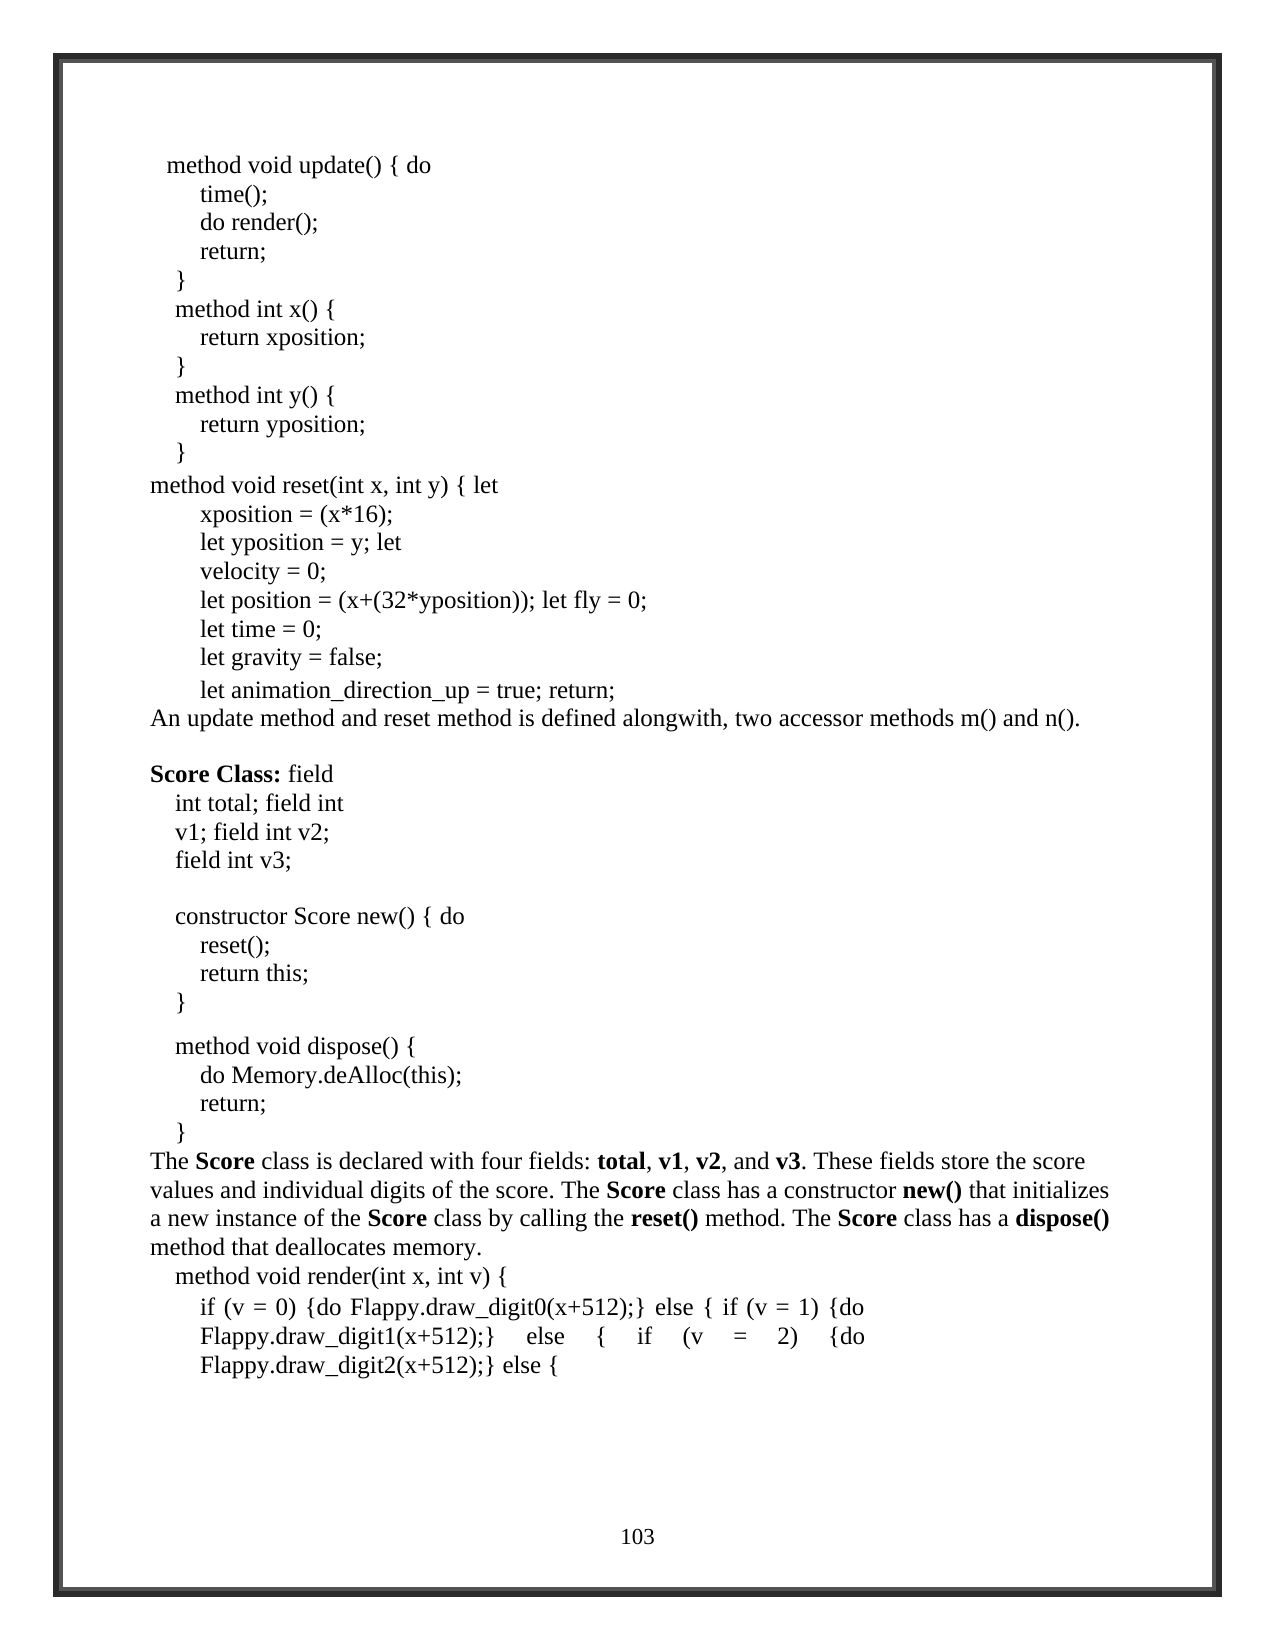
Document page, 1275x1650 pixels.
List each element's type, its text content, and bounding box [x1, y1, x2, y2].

text An update method and reset method is defined alongwith, two accessor methods m() and n(). [150, 703, 1171, 732]
text return this; [200, 958, 1171, 987]
text } [175, 351, 1171, 380]
text } [175, 987, 1171, 1016]
text method int y() { [175, 380, 1171, 409]
text let gravity = false; [200, 642, 1171, 671]
text } [175, 265, 1171, 294]
text constructor Score new() { do reset(); [175, 901, 521, 958]
text } [175, 1117, 1171, 1146]
text return; [200, 1088, 1171, 1117]
text method void update() { do time(); [166, 150, 478, 207]
text method void reset(int x, int y) { let xposition = (x*16); [150, 470, 573, 527]
text do Memory.deAlloc(this); [200, 1060, 1171, 1088]
text return xposition; [200, 322, 1171, 351]
text return yposition; [200, 409, 1171, 437]
text let animation_direction_up = true; return; [200, 675, 658, 703]
text The Score class is declared with four fields: total, v1, v2, and v3. These fields store the score values and individual digits of the score. The Score class has a constructor new() that initializes a new instance of the Score class by calling the reset() method. The Score class has a dispose() method that deallocates memory. [150, 1146, 1123, 1261]
text method void dispose() { [175, 1031, 1171, 1060]
text let position = (x+(32*yposition)); let fly = 0; [200, 585, 650, 614]
text method int x() { [175, 294, 1171, 322]
text let time = 0; [200, 614, 1171, 642]
text if (v = 0) {do Flappy.draw_digit0(x+512);} else { if (v = 1) {do Flappy.draw_digit1(x+512);} else { if (v = 2) {do Flappy.draw_digit2(x+512);} else { [200, 1292, 865, 1379]
text do render(); [200, 207, 1171, 236]
text return; [200, 236, 1171, 265]
text let yposition = y; let velocity = 0; [200, 527, 429, 585]
text method void render(int x, int v) { [175, 1261, 1171, 1290]
text Score Class: field int total; field int v1; field int v2; field int v3; [150, 759, 358, 874]
text } [175, 437, 1171, 466]
